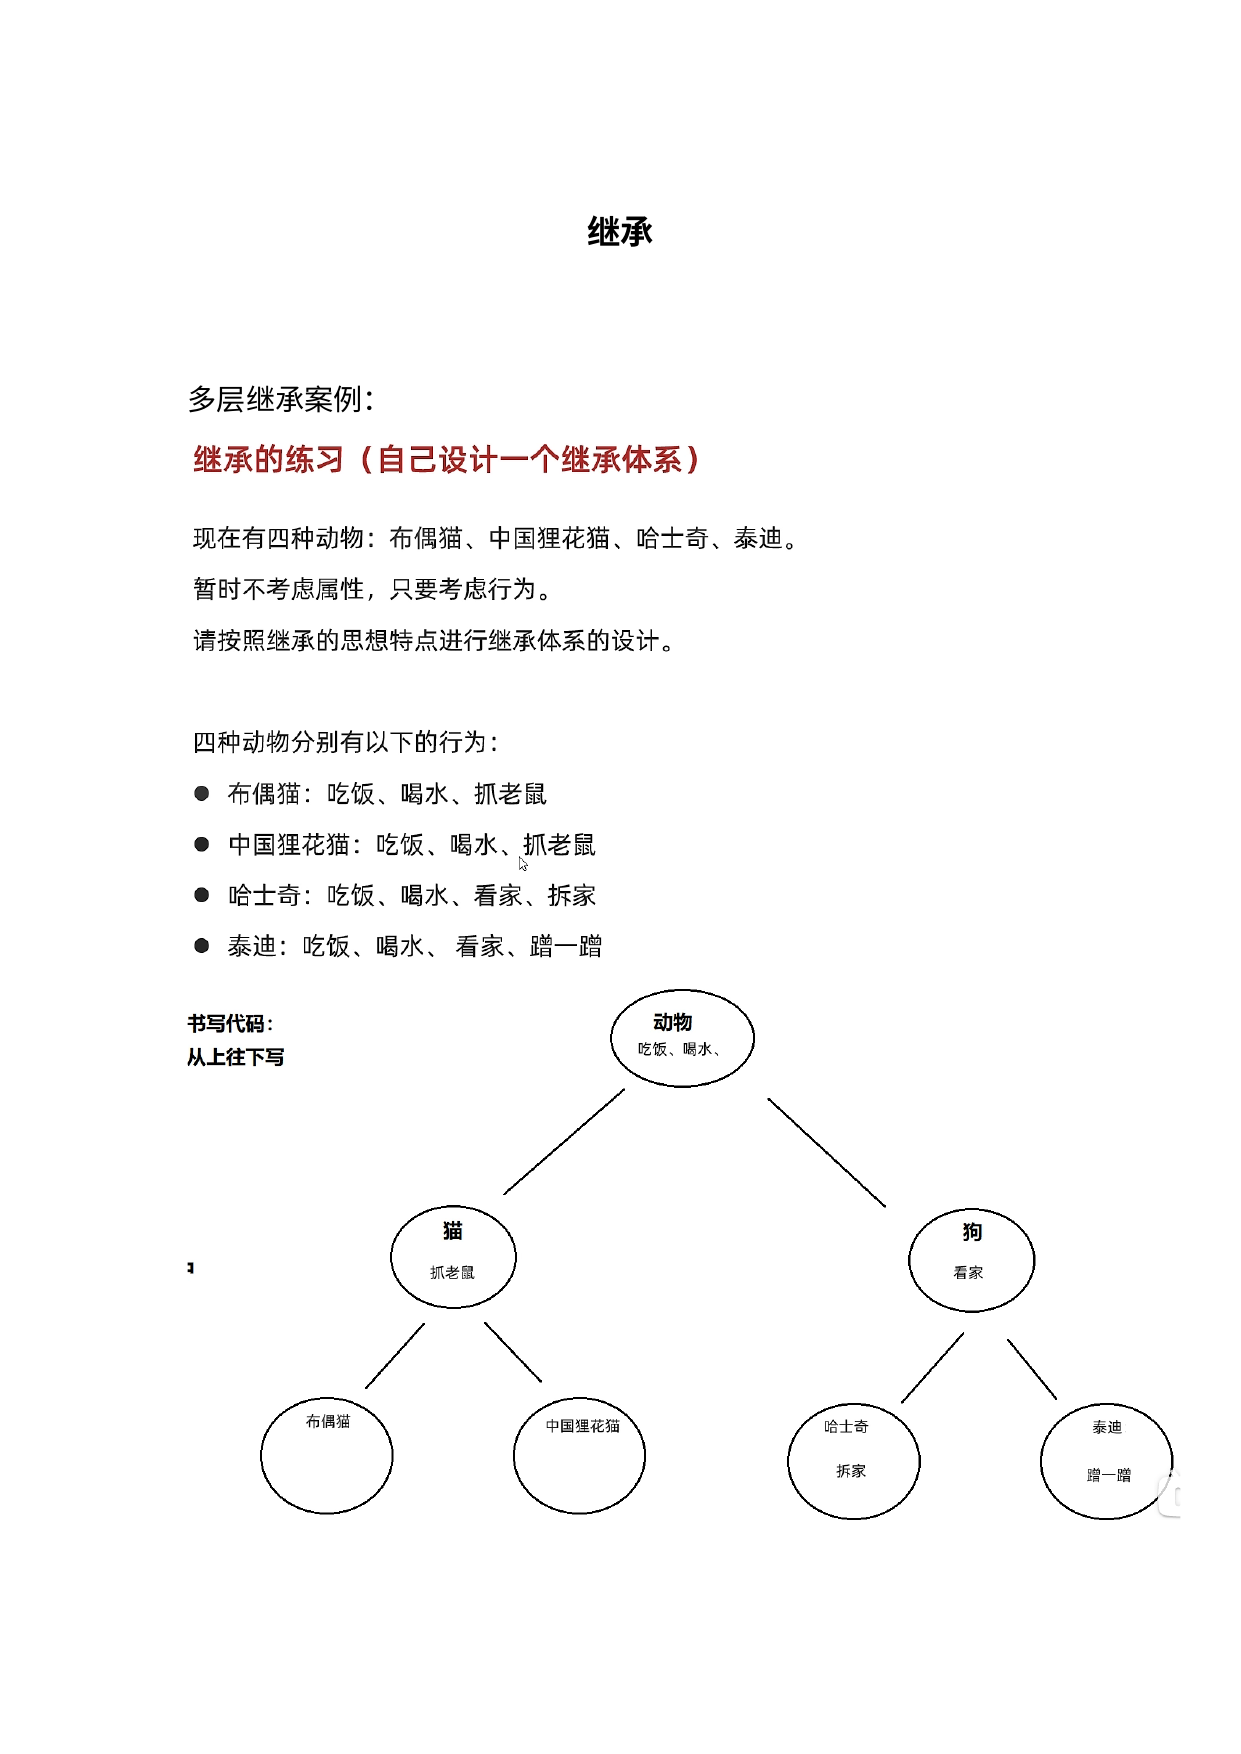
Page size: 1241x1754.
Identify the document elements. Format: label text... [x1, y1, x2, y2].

subtitle 继承 [187, 197, 1053, 262]
text 多层继承案例： [187, 365, 1053, 430]
picture [187, 982, 1181, 1520]
picture [187, 429, 805, 966]
